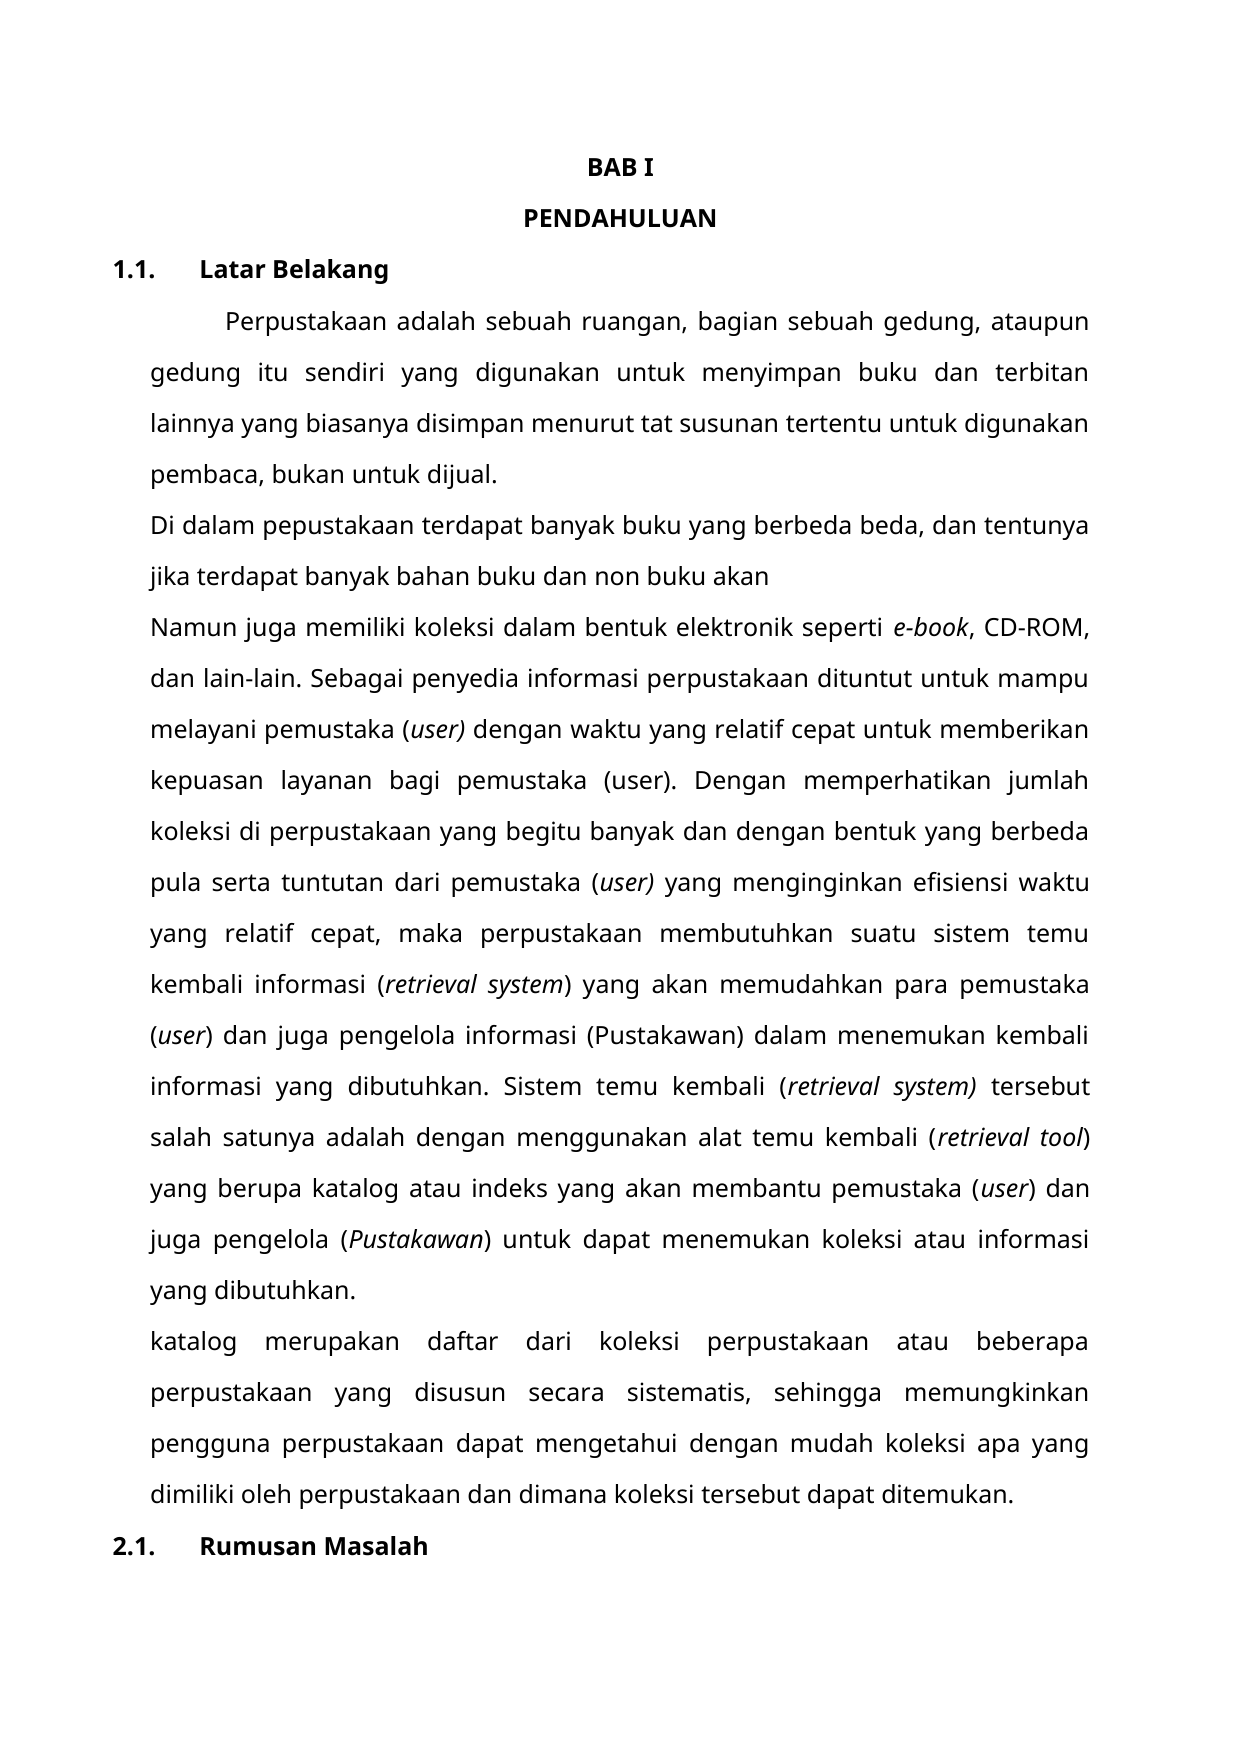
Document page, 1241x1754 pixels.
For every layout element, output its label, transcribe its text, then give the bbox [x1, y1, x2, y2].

text BAB I [150, 150, 1090, 184]
text 2.1. Rumusan Masalah [112, 1528, 1090, 1562]
text PENDAHULUAN [150, 201, 1090, 235]
text Namun juga memiliki koleksi dalam bentuk elektronik seperti e-book, CD-ROM, dan lain-lain. Sebagai penyedia informasi perpustakaan dituntut untuk mampu melayani pemustaka (user) dengan waktu yang relatif cepat untuk memberikan kepuasan layanan bagi pemustaka (user). Dengan memperhatikan jumlah koleksi di perpustakaan yang begitu banyak dan dengan bentuk yang berbeda pula serta tuntutan dari pemustaka (user) yang menginginkan efisiensi waktu yang relatif cepat, maka perpustakaan membutuhkan suatu sistem temu kembali informasi (retrieval system) yang akan memudahkan para pemustaka (user) dan juga pengelola informasi (Pustakawan) dalam menemukan kembali informasi yang dibutuhkan. Sistem temu kembali (retrieval system) tersebut salah satunya adalah dengan menggunakan alat temu kembali (retrieval tool) yang berupa katalog atau indeks yang akan membantu pemustaka (user) dan juga pengelola (Pustakawan) untuk dapat menemukan koleksi atau informasi yang dibutuhkan. [150, 609, 1090, 1307]
text 1.1. Latar Belakang [112, 252, 1090, 286]
text Perpustakaan adalah sebuah ruangan, bagian sebuah gedung, ataupun gedung itu sendiri yang digunakan untuk menyimpan buku dan terbitan lainnya yang biasanya disimpan menurut tat susunan tertentu untuk digunakan pembaca, bukan untuk dijual. [150, 303, 1090, 490]
text katalog merupakan daftar dari koleksi perpustakaan atau beberapa perpustakaan yang disusun secara sistematis, sehingga memungkinkan pengguna perpustakaan dapat mengetahui dengan mudah koleksi apa yang dimiliki oleh perpustakaan dan dimana koleksi tersebut dapat ditemukan. [150, 1324, 1090, 1511]
text Di dalam pepustakaan terdapat banyak buku yang berbeda beda, dan tentunya jika terdapat banyak bahan buku dan non buku akan [150, 507, 1090, 592]
